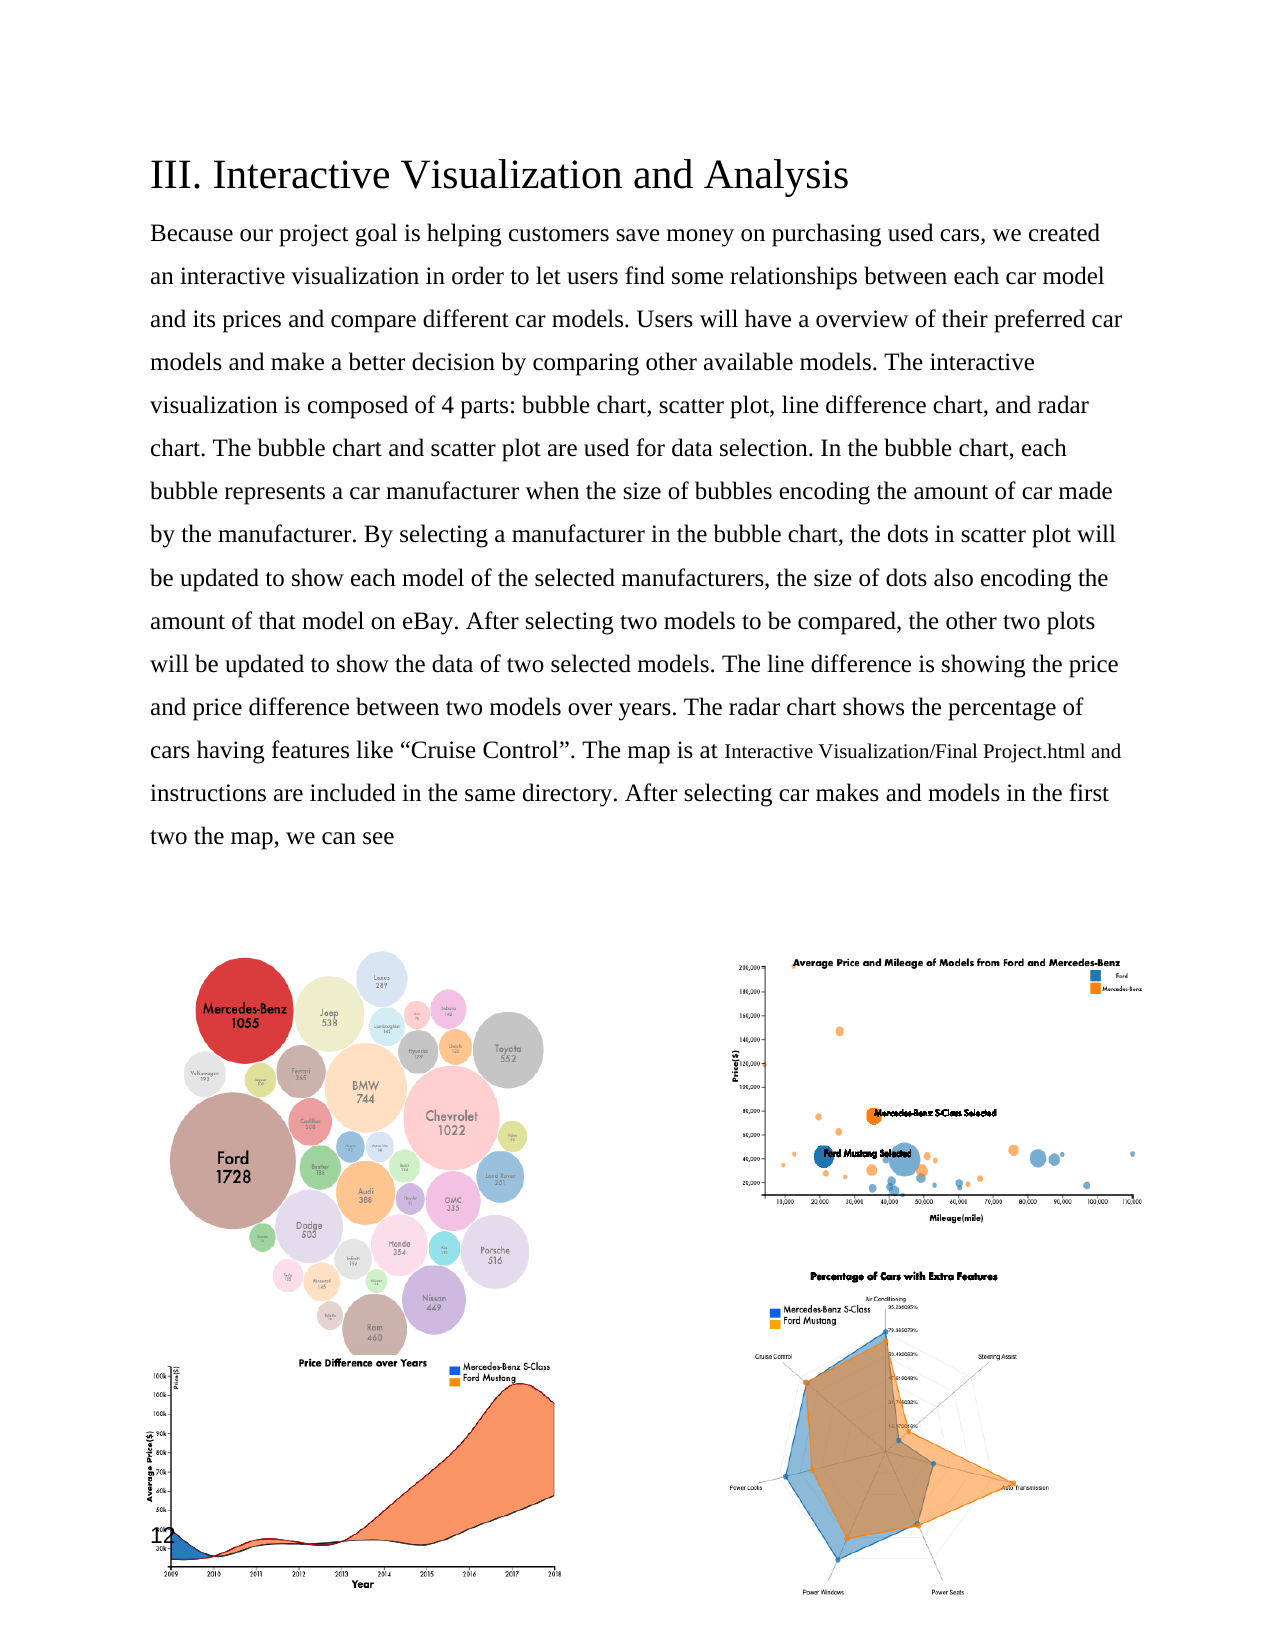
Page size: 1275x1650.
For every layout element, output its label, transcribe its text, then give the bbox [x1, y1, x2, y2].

text Because our project goal is helping customers save money on purchasing used cars, we created an interactive visualization in order to let users find some relationships between each car model and its prices and compare different car models. Users will have a overview of their preferred car models and make a better decision by comparing other available models. The interactive visualization is composed of 4 parts: bubble chart, scatter plot, line difference chart, and radar chart. The bubble chart and scatter plot are used for data selection. In the bubble chart, each bubble represents a car manufacturer when the size of bubbles encoding the amount of car made by the manufacturer. By selecting a manufacturer in the bubble chart, the dots in scatter plot will be updated to show each model of the selected manufacturers, the size of dots also encoding the amount of that model on eBay. After selecting two models to be compared, the other two plots will be updated to show the data of two selected models. The line difference is showing the price and price difference between two models over years. The radar chart shows the percentage of cars having features like “Cruise Control”. The map is at Interactive Visualization/Final Project.html and instructions are included in the same directory. After selecting car makes and models in the first two the map, we can see [150, 218, 1125, 850]
subtitle III. Interactive Visualization and Analysis [150, 150, 1125, 198]
picture [140, 936, 1153, 1612]
